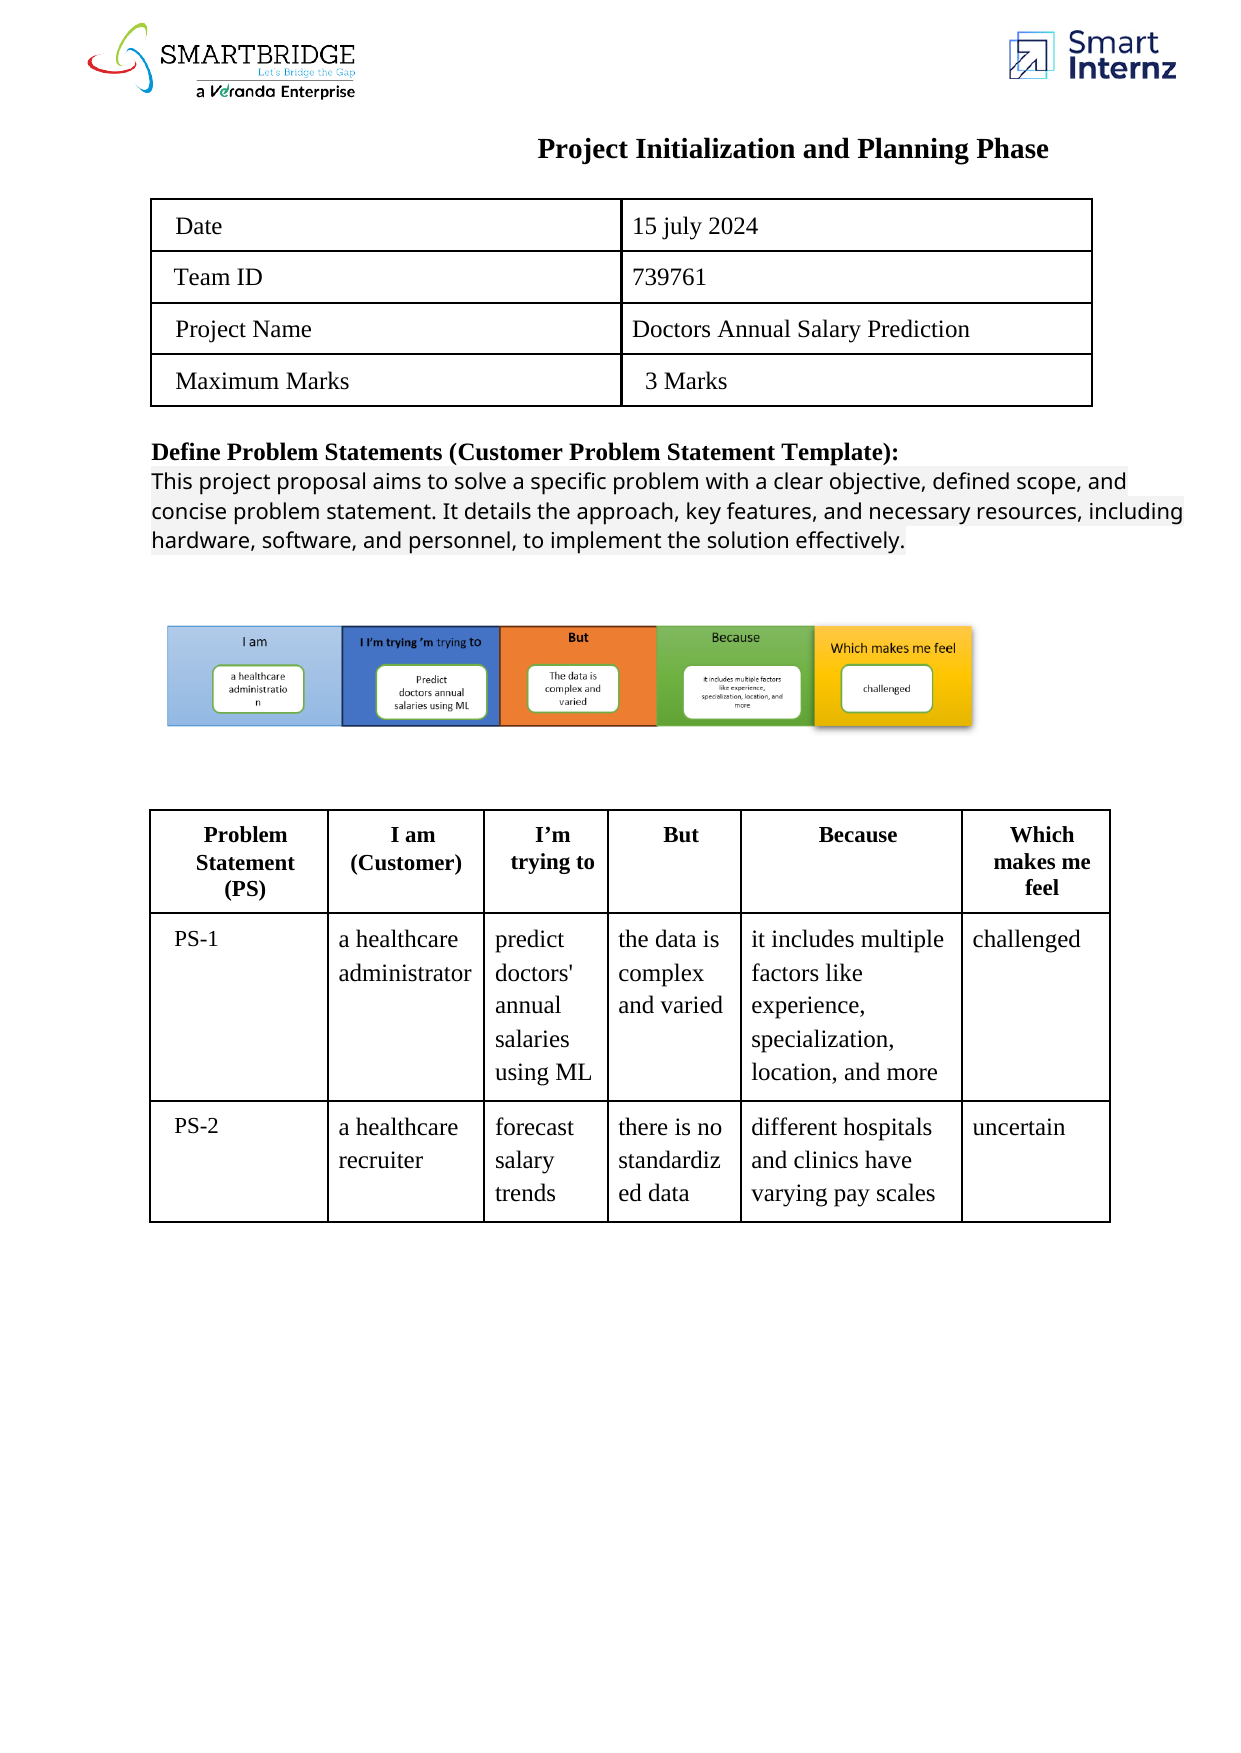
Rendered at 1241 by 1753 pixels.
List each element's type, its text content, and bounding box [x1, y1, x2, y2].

table_cell PS-2 [151, 1102, 327, 1221]
table_cell 3 Marks [623, 355, 1091, 405]
table_cell 739761 [623, 252, 1091, 302]
table_cell there is no standardized data [609, 1102, 740, 1221]
table_cell challenged [963, 914, 1109, 1100]
table_cell forecast salary trends [485, 1102, 607, 1221]
text Project Initialization and Planning Phase [150, 131, 1198, 165]
table_header 15 july 2024 [623, 200, 1091, 250]
table_cell Maximum Marks [152, 355, 620, 405]
table_cell Project Name [152, 304, 620, 353]
table_cell predict doctors' annual salaries using ML [485, 914, 607, 1100]
table_header Which makes me feel [963, 811, 1109, 912]
table_cell Doctors Annual Salary Prediction [623, 304, 1091, 353]
text This project proposal aims to solve a specific problem with a clear objective, defined scope, and concise problem statement. It details the approach, key features, and necessary resources, including hardware, software, and personnel, to implement the solution effectively. [906, 466, 1198, 555]
table_cell it includes multiple factors like experience, specialization, location, and more [742, 914, 961, 1100]
table_cell a healthcare administrator [329, 914, 483, 1100]
table_header Date [152, 200, 620, 250]
table_header I’m trying to [485, 811, 607, 912]
table_cell the data is complex and varied [609, 914, 740, 1100]
picture [1004, 30, 1181, 79]
table_cell a healthcare recruiter [329, 1102, 483, 1221]
table_header Because [742, 811, 961, 912]
table_cell different hospitals and clinics have varying pay scales [742, 1102, 961, 1221]
table_header But [609, 811, 740, 912]
table_cell Team ID [152, 252, 620, 302]
text Define Problem Statements (Customer Problem Statement Template): [151, 437, 1198, 466]
table_header Problem Statement (PS) [151, 811, 327, 912]
picture [73, 0, 370, 122]
table_cell PS-1 [151, 914, 327, 1100]
table_header I am (Customer) [329, 811, 483, 912]
picture [151, 585, 991, 809]
table_cell uncertain [963, 1102, 1109, 1221]
